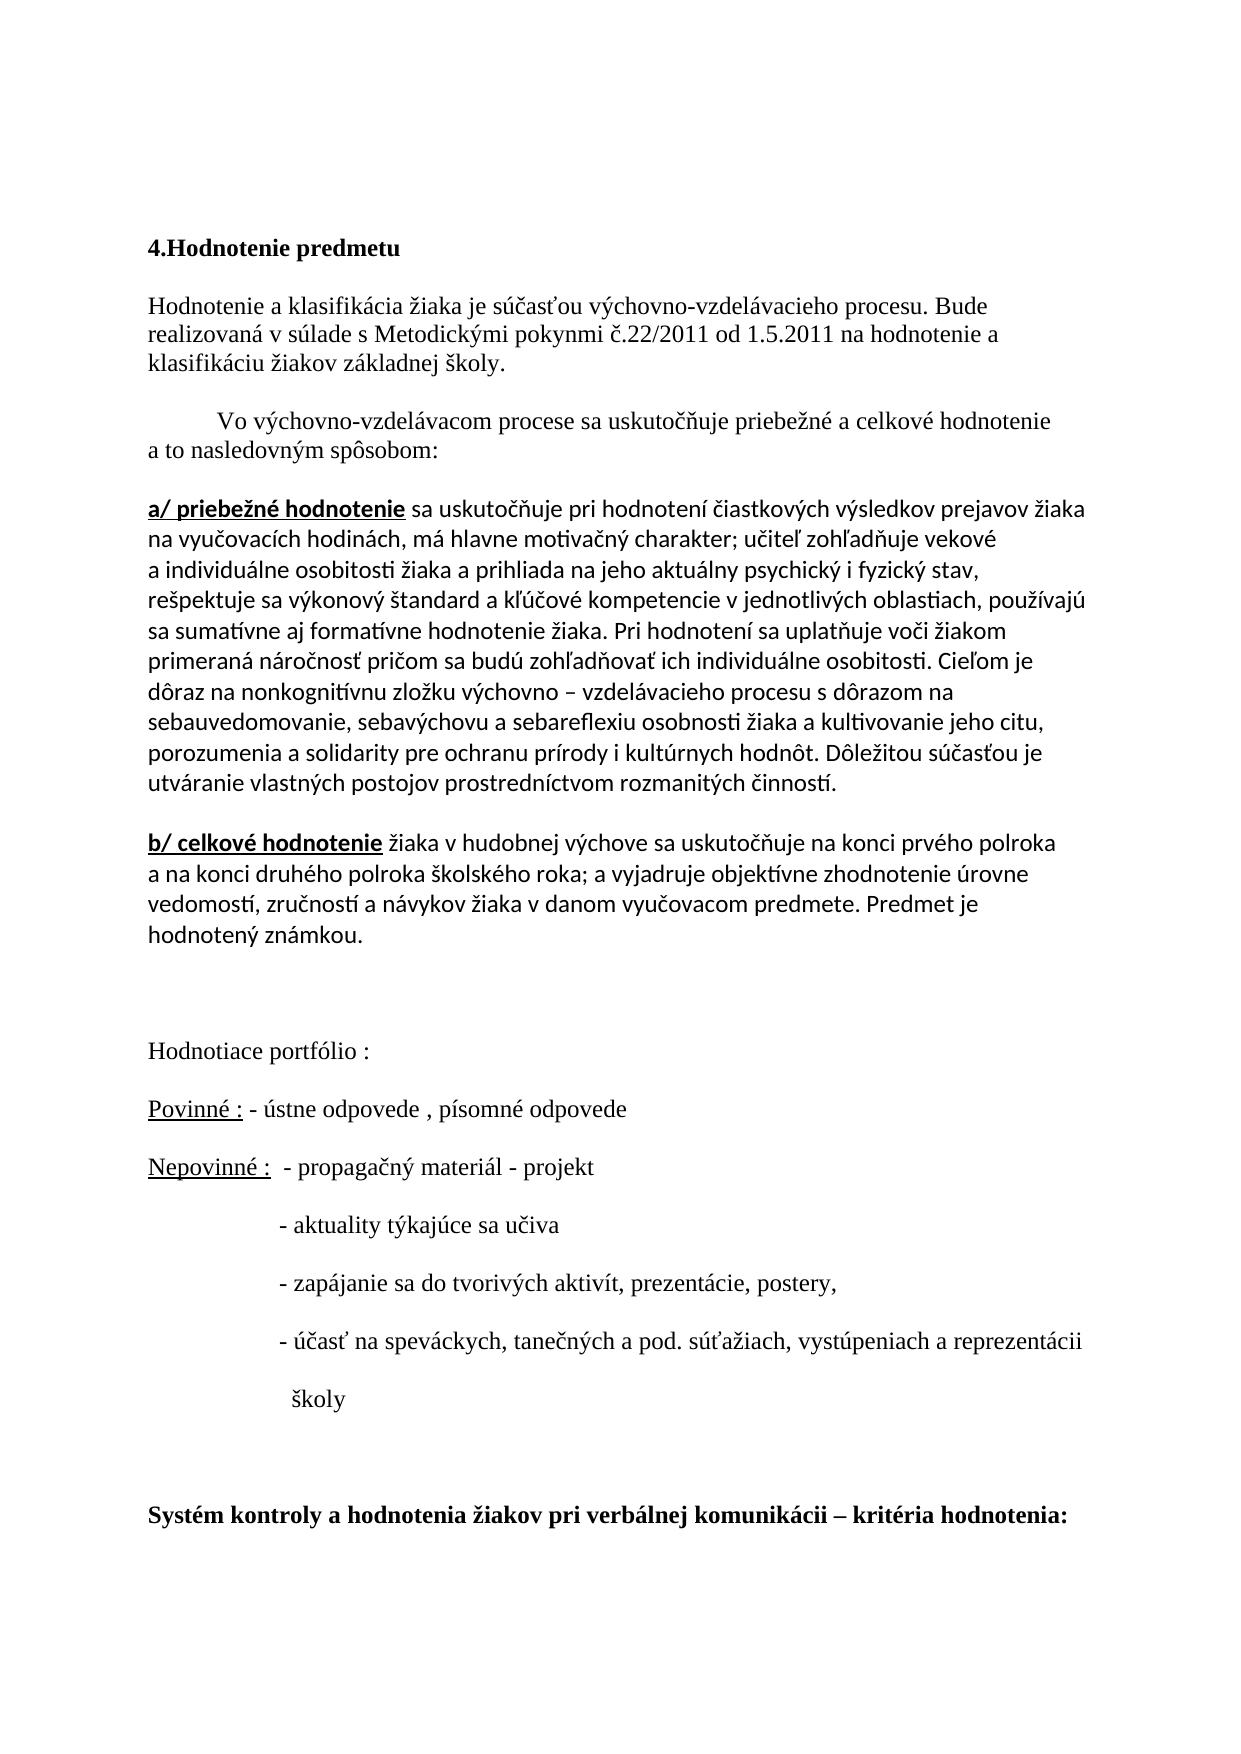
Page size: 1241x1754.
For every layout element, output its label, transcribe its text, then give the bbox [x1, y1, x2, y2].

text Vo výchovno-vzdelávacom procese sa uskutočňuje priebežné a celkové hodnotenie a to nasledovným spôsobom: [148, 406, 1093, 464]
text - účasť na speváckych, tanečných a pod. súťažiach, vystúpeniach a reprezentácii [148, 1326, 1093, 1355]
text Povinné : - ústne odpovede , písomné odpovede [148, 1094, 1093, 1123]
text b/ celkové hodnotenie žiaka v hudobnej výchove sa uskutočňuje na konci prvého polroka a na konci druhého polroka školského roka; a vyjadruje objektívne zhodnotenie úrovne vedomostí, zručností a návykov žiaka v danom vyučovacom predmete. Predmet je hodnotený známkou. [148, 827, 1093, 949]
text Systém kontroly a hodnotenia žiakov pri verbálnej komunikácii – kritéria hodnotenia: [148, 1500, 1093, 1528]
text Hodnotiace portfólio : [148, 1036, 1093, 1065]
text Hodnotenie a klasifikácia žiaka je súčasťou výchovno-vzdelávacieho procesu. Bude realizovaná v súlade s Metodickými pokynmi č.22/2011 od 1.5.2011 na hodnotenie a klasifikáciu žiakov základnej školy. [148, 291, 1093, 377]
text a/ priebežné hodnotenie sa uskutočňuje pri hodnotení čiastkových výsledkov prejavov žiaka na vyučovacích hodinách, má hlavne motivačný charakter; učiteľ zohľadňuje vekové a individuálne osobitosti žiaka a prihliada na jeho aktuálny psychický i fyzický stav, rešpektuje sa výkonový štandard a kľúčové kompetencie v jednotlivých oblastiach, používajú sa sumatívne aj formatívne hodnotenie žiaka. Pri hodnotení sa uplatňuje voči žiakom primeraná náročnosť pričom sa budú zohľadňovať ich individuálne osobitosti. Cieľom je dôraz na nonkognitívnu zložku výchovno – vzdelávacieho procesu s dôrazom na sebauvedomovanie, sebavýchovu a sebareflexiu osobnosti žiaka a kultivovanie jeho citu, porozumenia a solidarity pre ochranu prírody i kultúrnych hodnôt. Dôležitou súčasťou je utváranie vlastných postojov prostredníctvom rozmanitých činností. [148, 493, 1093, 798]
text Nepovinné : - propagačný materiál - projekt [148, 1152, 1093, 1181]
text 4.Hodnotenie predmetu [148, 233, 1093, 262]
text - aktuality týkajúce sa učiva [148, 1210, 1093, 1239]
text - zapájanie sa do tvorivých aktivít, prezentácie, postery, [148, 1268, 1093, 1297]
text školy [148, 1384, 1093, 1413]
